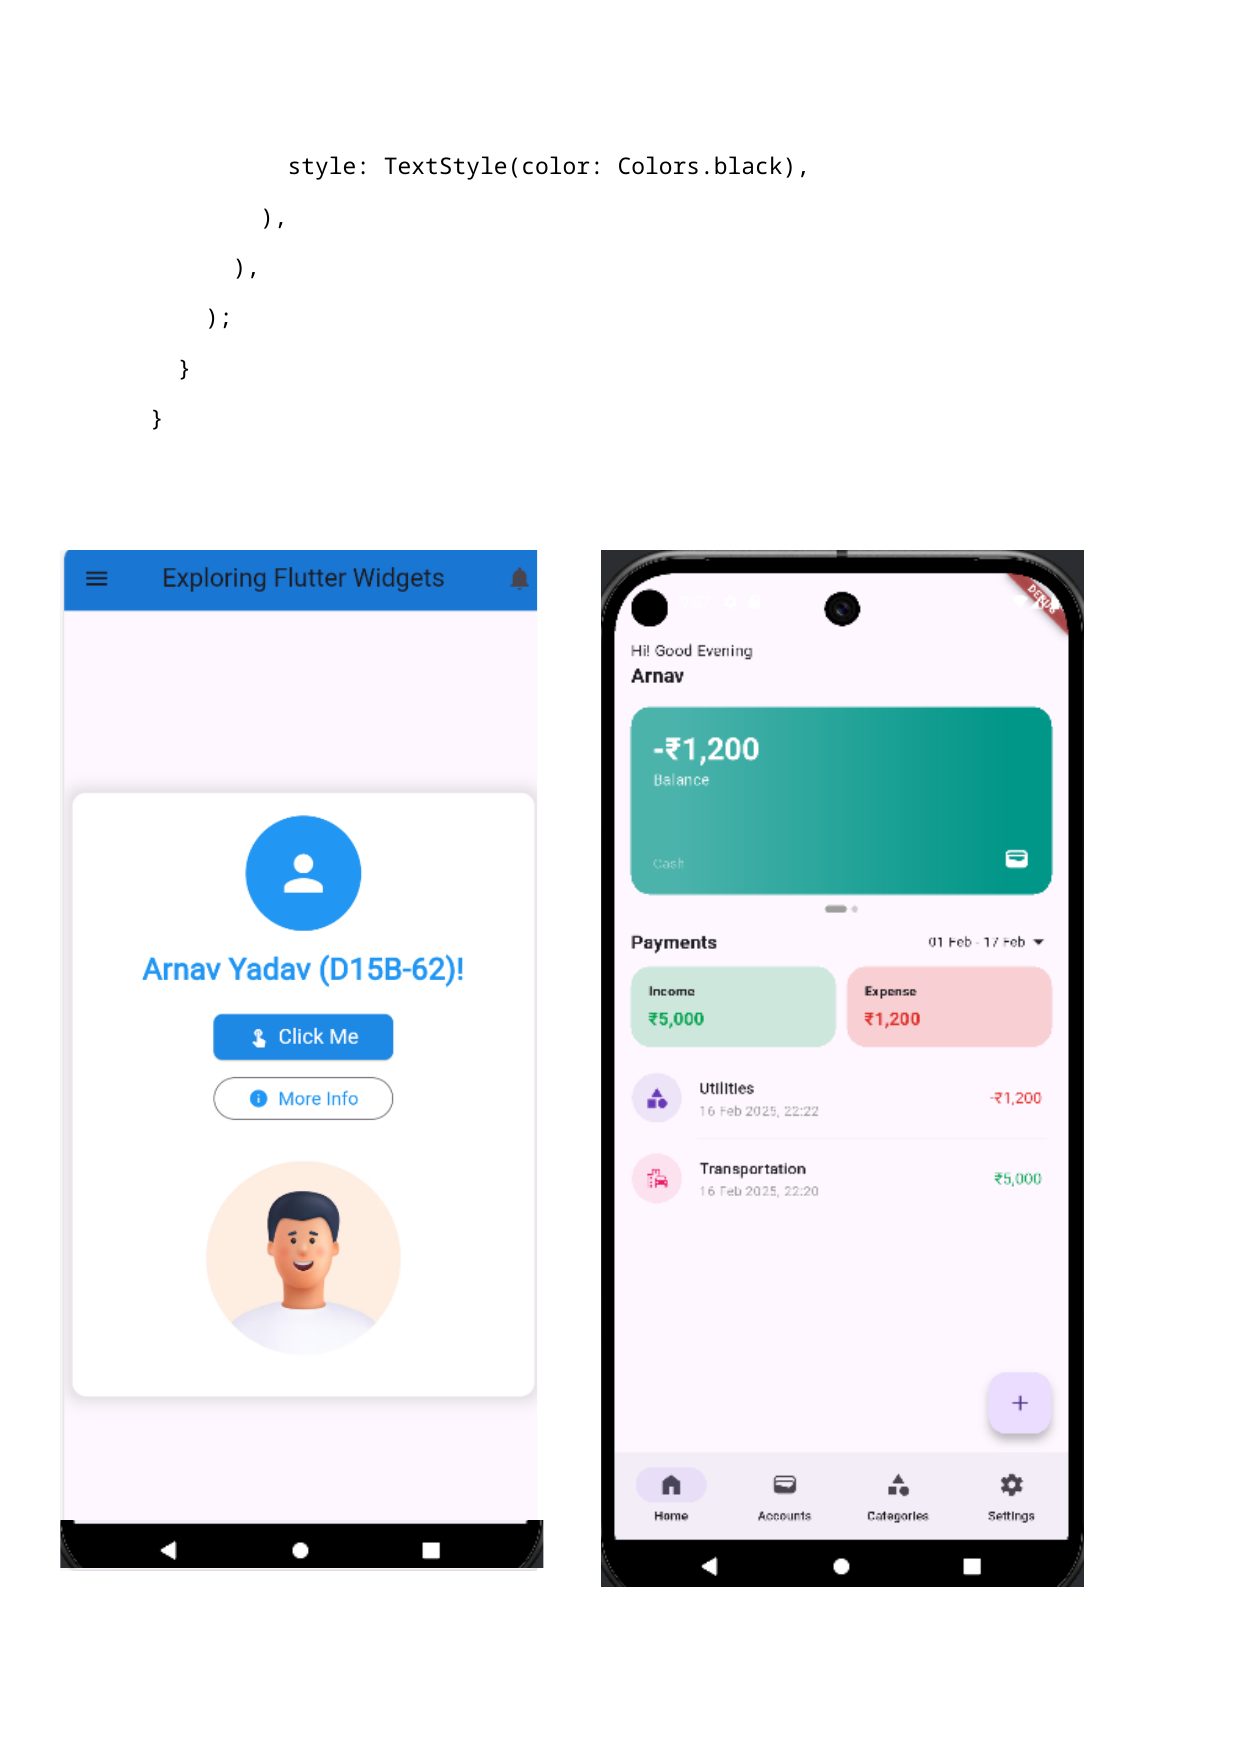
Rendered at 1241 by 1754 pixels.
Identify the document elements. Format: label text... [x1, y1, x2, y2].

picture [599, 550, 1084, 1585]
text ), [150, 200, 1090, 232]
text style: TextStyle(color: Colors.black), [150, 150, 1090, 181]
text } [150, 402, 1090, 433]
picture [58, 550, 537, 1568]
text } [150, 352, 1090, 383]
text ); [150, 301, 1090, 332]
text ), [150, 251, 1090, 282]
